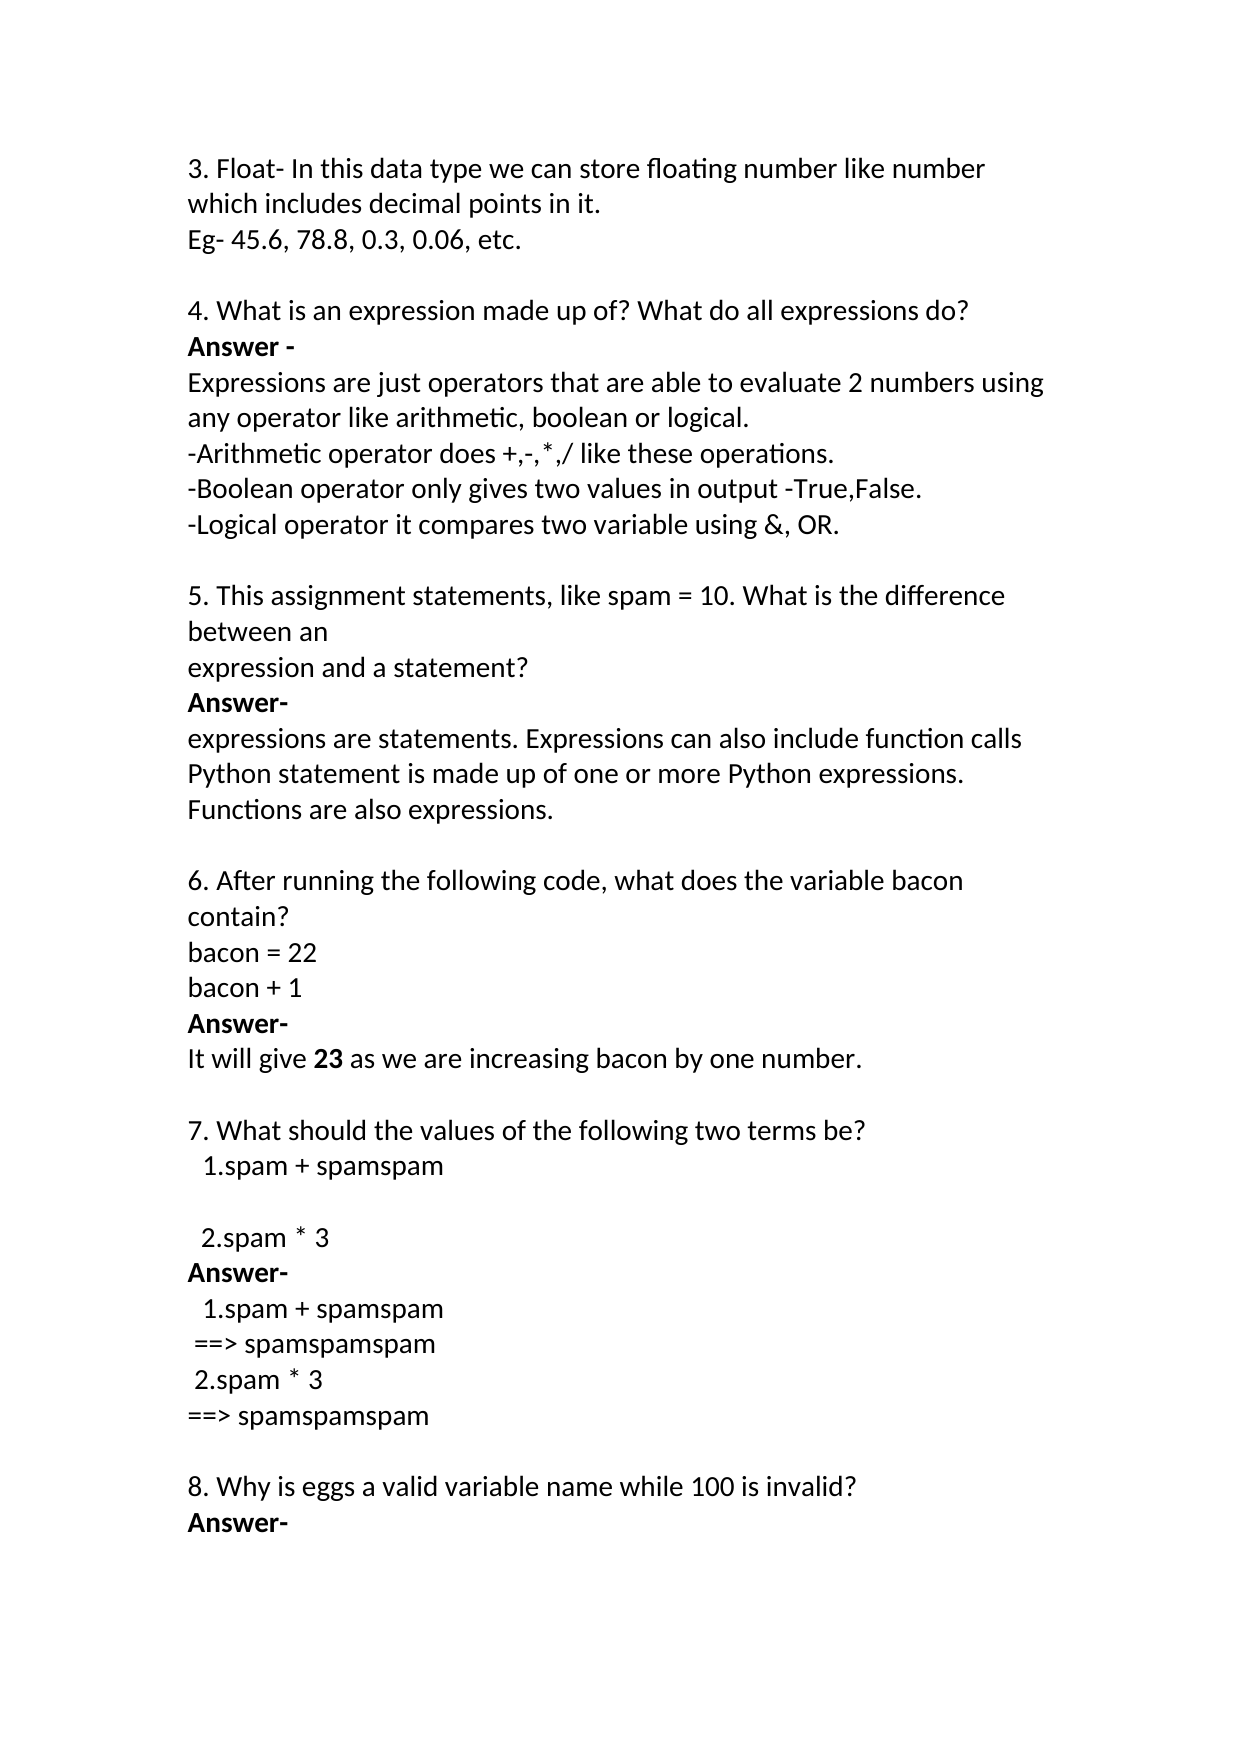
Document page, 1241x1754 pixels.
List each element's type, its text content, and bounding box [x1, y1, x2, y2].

list Answer - [187, 328, 1053, 364]
list Float- In this data type we can store floating number like number which includes decimal points in it. [187, 150, 1053, 221]
text expressions are statements. Expressions can also include function calls [187, 720, 1053, 756]
text bacon = 22 [187, 934, 1053, 969]
list Expressions are just operators that are able to evaluate 2 numbers using any operator like arithmetic, boolean or logical. [187, 364, 1053, 435]
text 2.spam * 3 [187, 1361, 1053, 1397]
text expression and a statement? [187, 649, 1053, 684]
text Python statement is made up of one or more Python expressions. Functions are also expressions. [187, 756, 1053, 827]
list -Logical operator it compares two variable using &, OR. [187, 506, 1053, 542]
list What is an expression made up of? What do all expressions do? [187, 292, 1053, 328]
list Eg- 45.6, 78.8, 0.3, 0.06, etc. [187, 221, 1053, 257]
text ==> spamspamspam [187, 1397, 1053, 1432]
text 6. After running the following code, what does the variable bacon contain? [187, 862, 1053, 934]
text 5. This assignment statements, like spam = 10. What is the difference between an [187, 577, 1053, 649]
text Answer- [187, 1504, 1053, 1539]
text It will give 23 as we are increasing bacon by one number. [187, 1041, 1053, 1076]
text 1.spam + spamspam [187, 1290, 1053, 1326]
list -Arithmetic operator does +,-,*,/ like these operations. [187, 435, 1053, 471]
text Answer- [187, 1005, 1053, 1041]
text 7. What should the values of the following two terms be? [187, 1112, 1053, 1147]
list -Boolean operator only gives two values in output -True,False. [187, 471, 1053, 506]
text 1.spam + spamspam [187, 1147, 1053, 1183]
text 8. Why is eggs a valid variable name while 100 is invalid? [187, 1468, 1053, 1504]
text bacon + 1 [187, 969, 1053, 1005]
text ==> spamspamspam [187, 1326, 1053, 1361]
text 2.spam * 3 [187, 1219, 1053, 1254]
text Answer- [187, 684, 1053, 720]
text Answer- [187, 1254, 1053, 1290]
